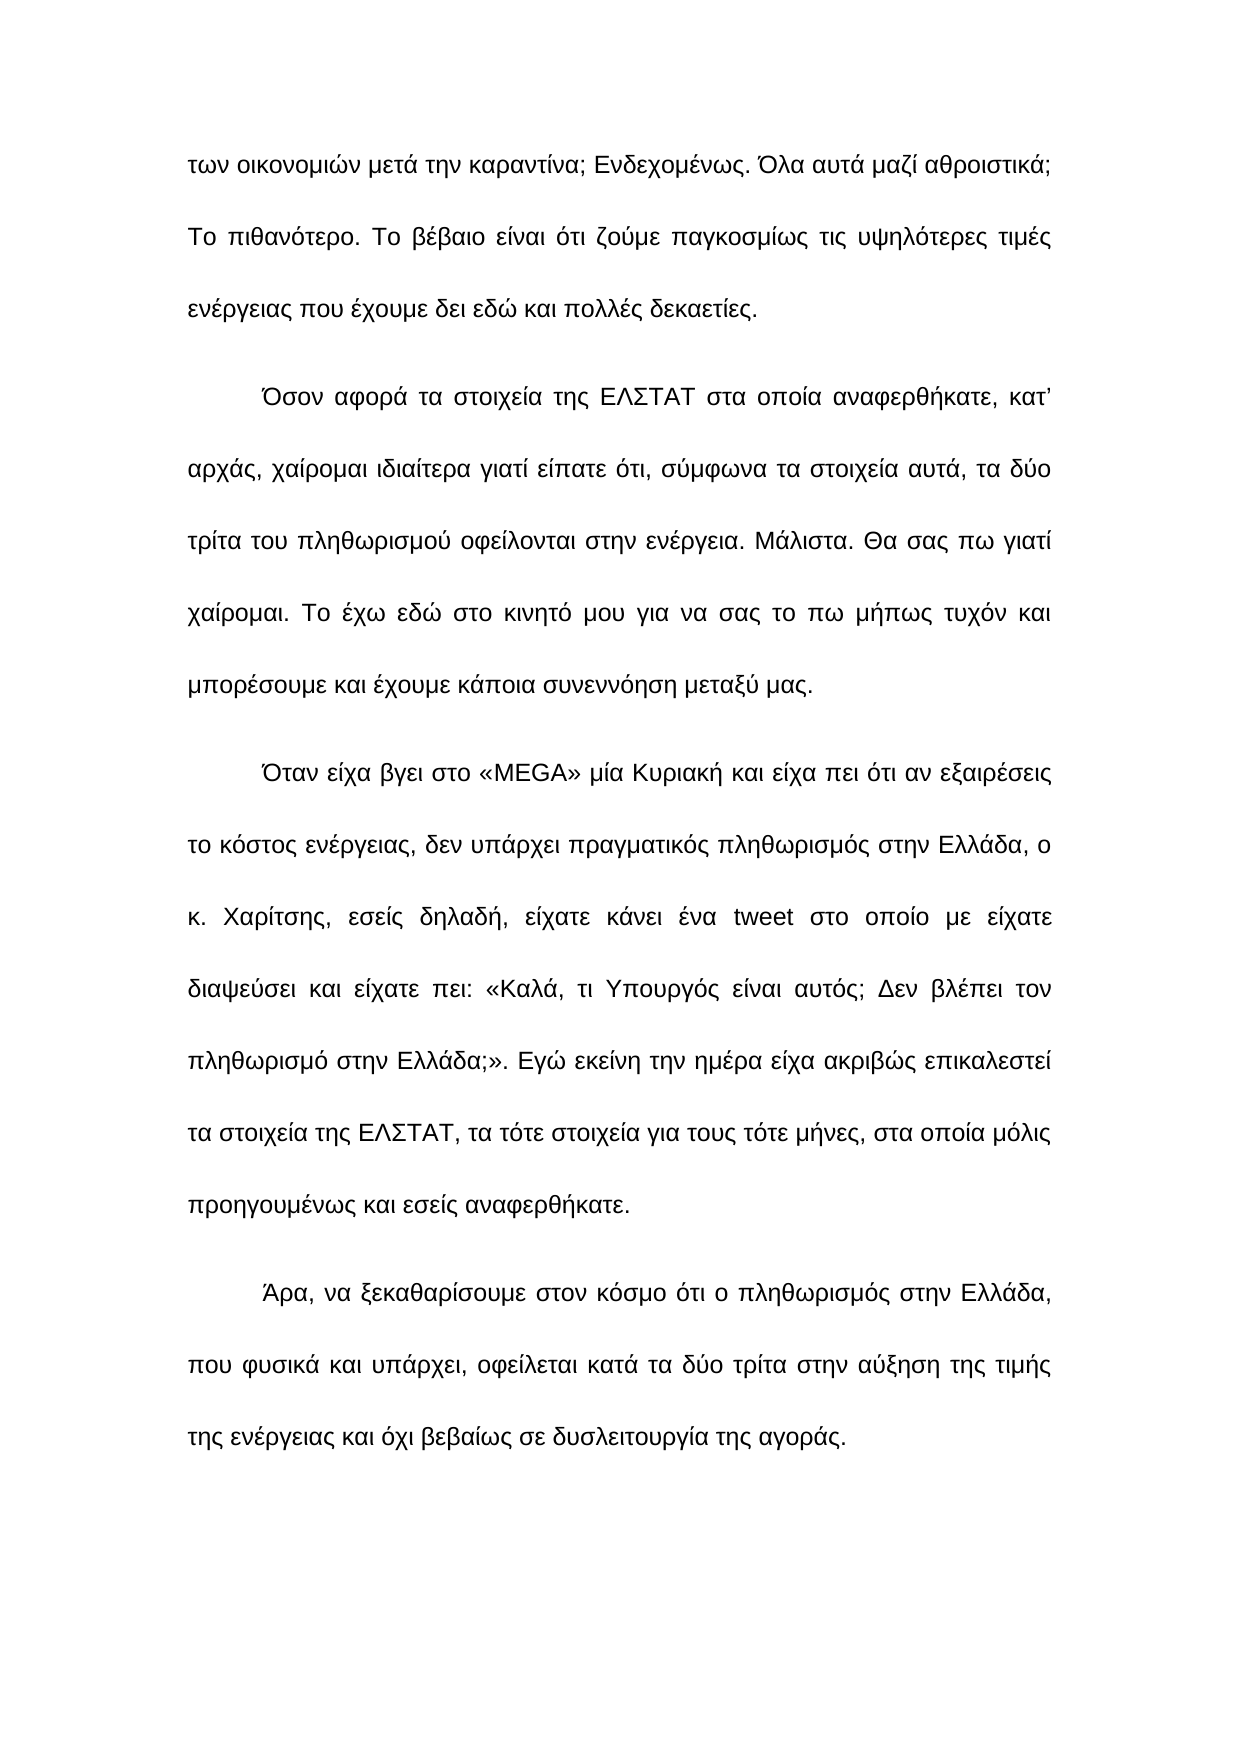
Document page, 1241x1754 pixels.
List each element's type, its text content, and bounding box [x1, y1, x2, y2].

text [187, 150, 1053, 322]
text Όταν είχα βγει στο «MEGA» μία Κυριακή και είχα πει ότι αν εξαιρέσεις το κόστος ενέργειας, δεν υπάρχει πραγματικός πληθωρισμός στην Ελλάδα, ο κ. Χαρίτσης, εσείς δηλαδή, είχατε κάνει ένα tweet στο οποίο με είχατε διαψεύσει και είχατε πει: «Καλά, τι Υπουργός είναι αυτός; Δεν βλέπει τον πληθωρισμό στην Ελλάδα;». Εγώ εκείνη την ημέρα είχα ακριβώς επικαλεστεί τα στοιχεία της ΕΛΣΤΑΤ, τα τότε στοιχεία για τους τότε μήνες, στα οποία μόλις προηγουμένως και εσείς αναφερθήκατε. [187, 758, 1053, 1218]
text Άρα, να ξεκαθαρίσουμε στον κόσμο ότι ο πληθωρισμός στην Ελλάδα, που φυσικά και υπάρχει, οφείλεται κατά τα δύο τρίτα στην αύξηση της τιμής της ενέργειας και όχι βεβαίως σε δυσλειτουργία της αγοράς. [187, 1278, 1053, 1451]
text Όσον αφορά τα στοιχεία της ΕΛΣΤΑΤ στα οποία αναφερθήκατε, κατ’ αρχάς, χαίρομαι ιδιαίτερα γιατί είπατε ότι, σύμφωνα τα στοιχεία αυτά, τα δύο τρίτα του πληθωρισμού οφείλονται στην ενέργεια. Μάλιστα. Θα σας πω γιατί χαίρομαι. Το έχω εδώ στο κινητό μου για να σας το πω μήπως τυχόν και μπορέσουμε και έχουμε κάποια συνεννόηση μεταξύ μας. [187, 382, 1053, 698]
